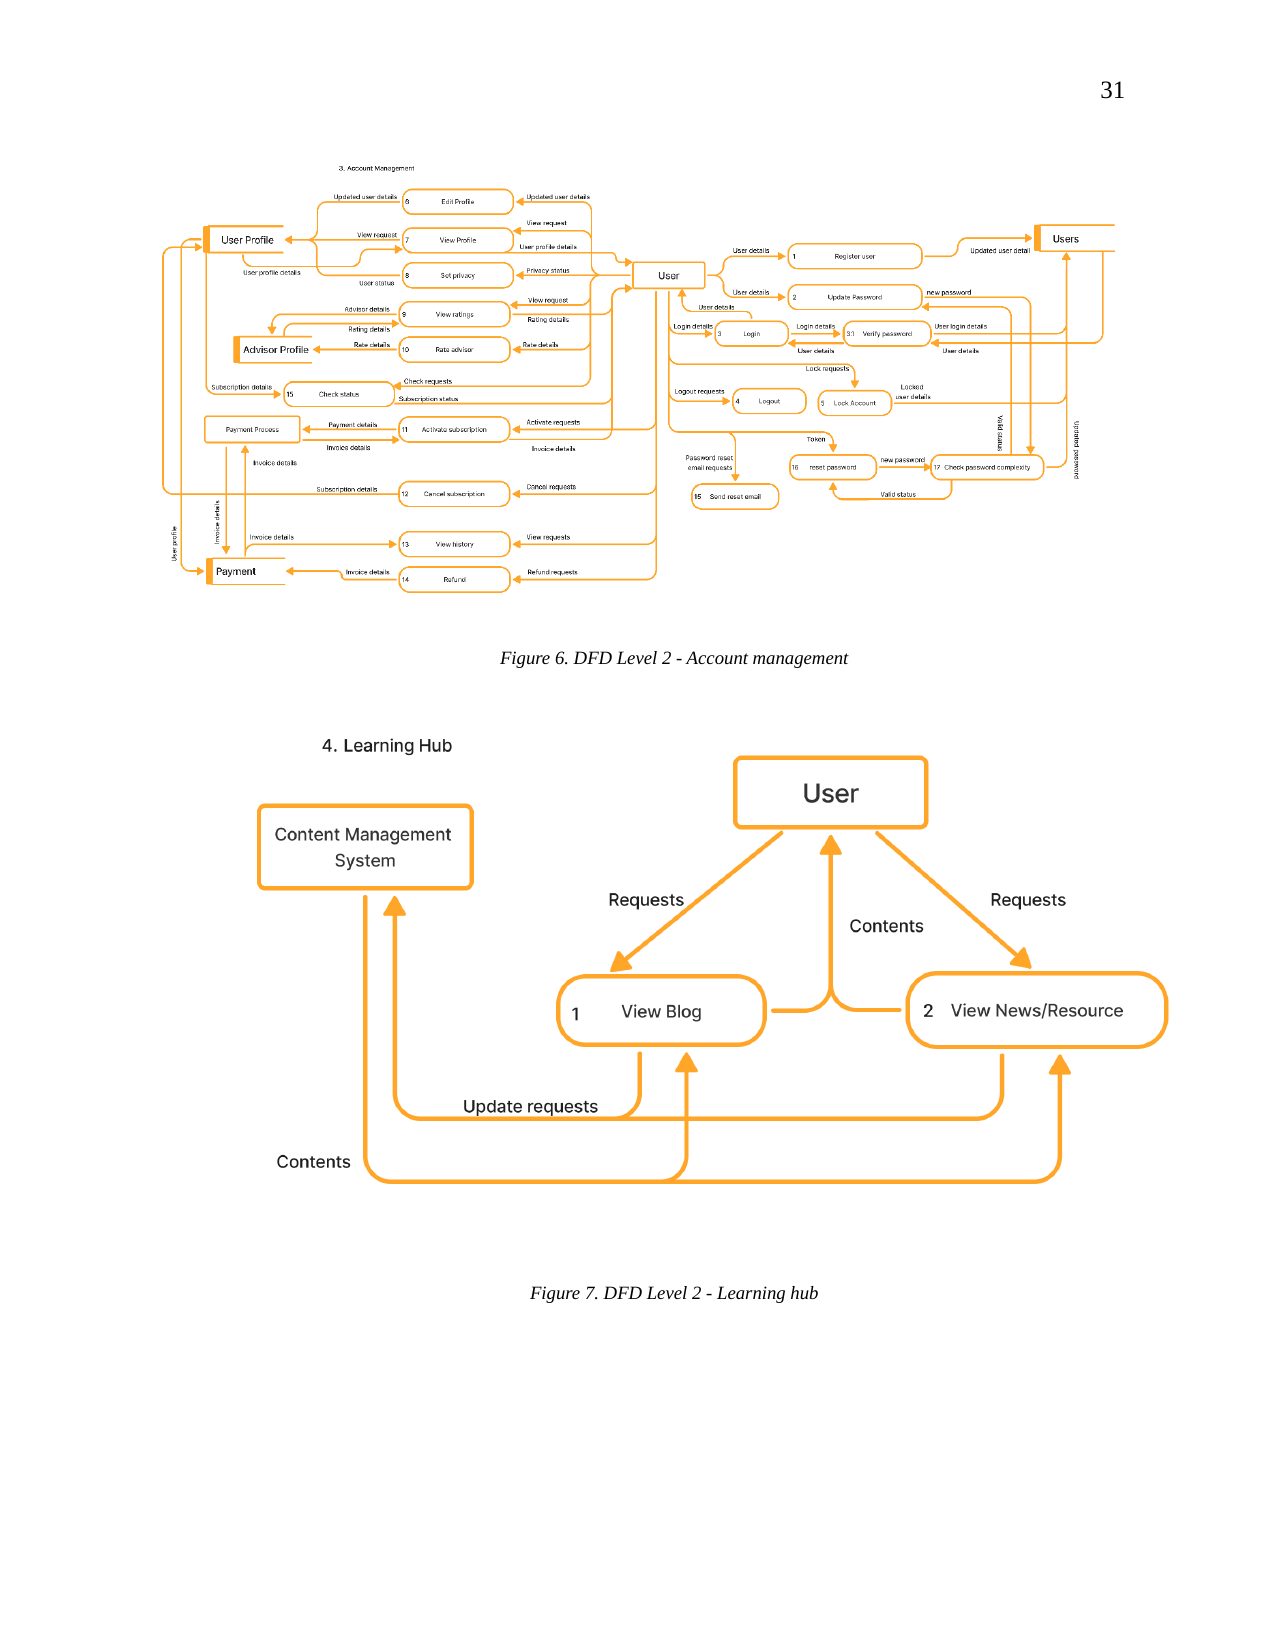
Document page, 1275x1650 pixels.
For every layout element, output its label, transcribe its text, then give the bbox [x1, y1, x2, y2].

picture [150, 150, 1124, 602]
picture [225, 688, 1199, 1237]
text Figure 6. DFD Level 2 - Account management [150, 647, 1125, 668]
text Figure 7. DFD Level 2 - Learning hub [150, 1282, 1125, 1304]
